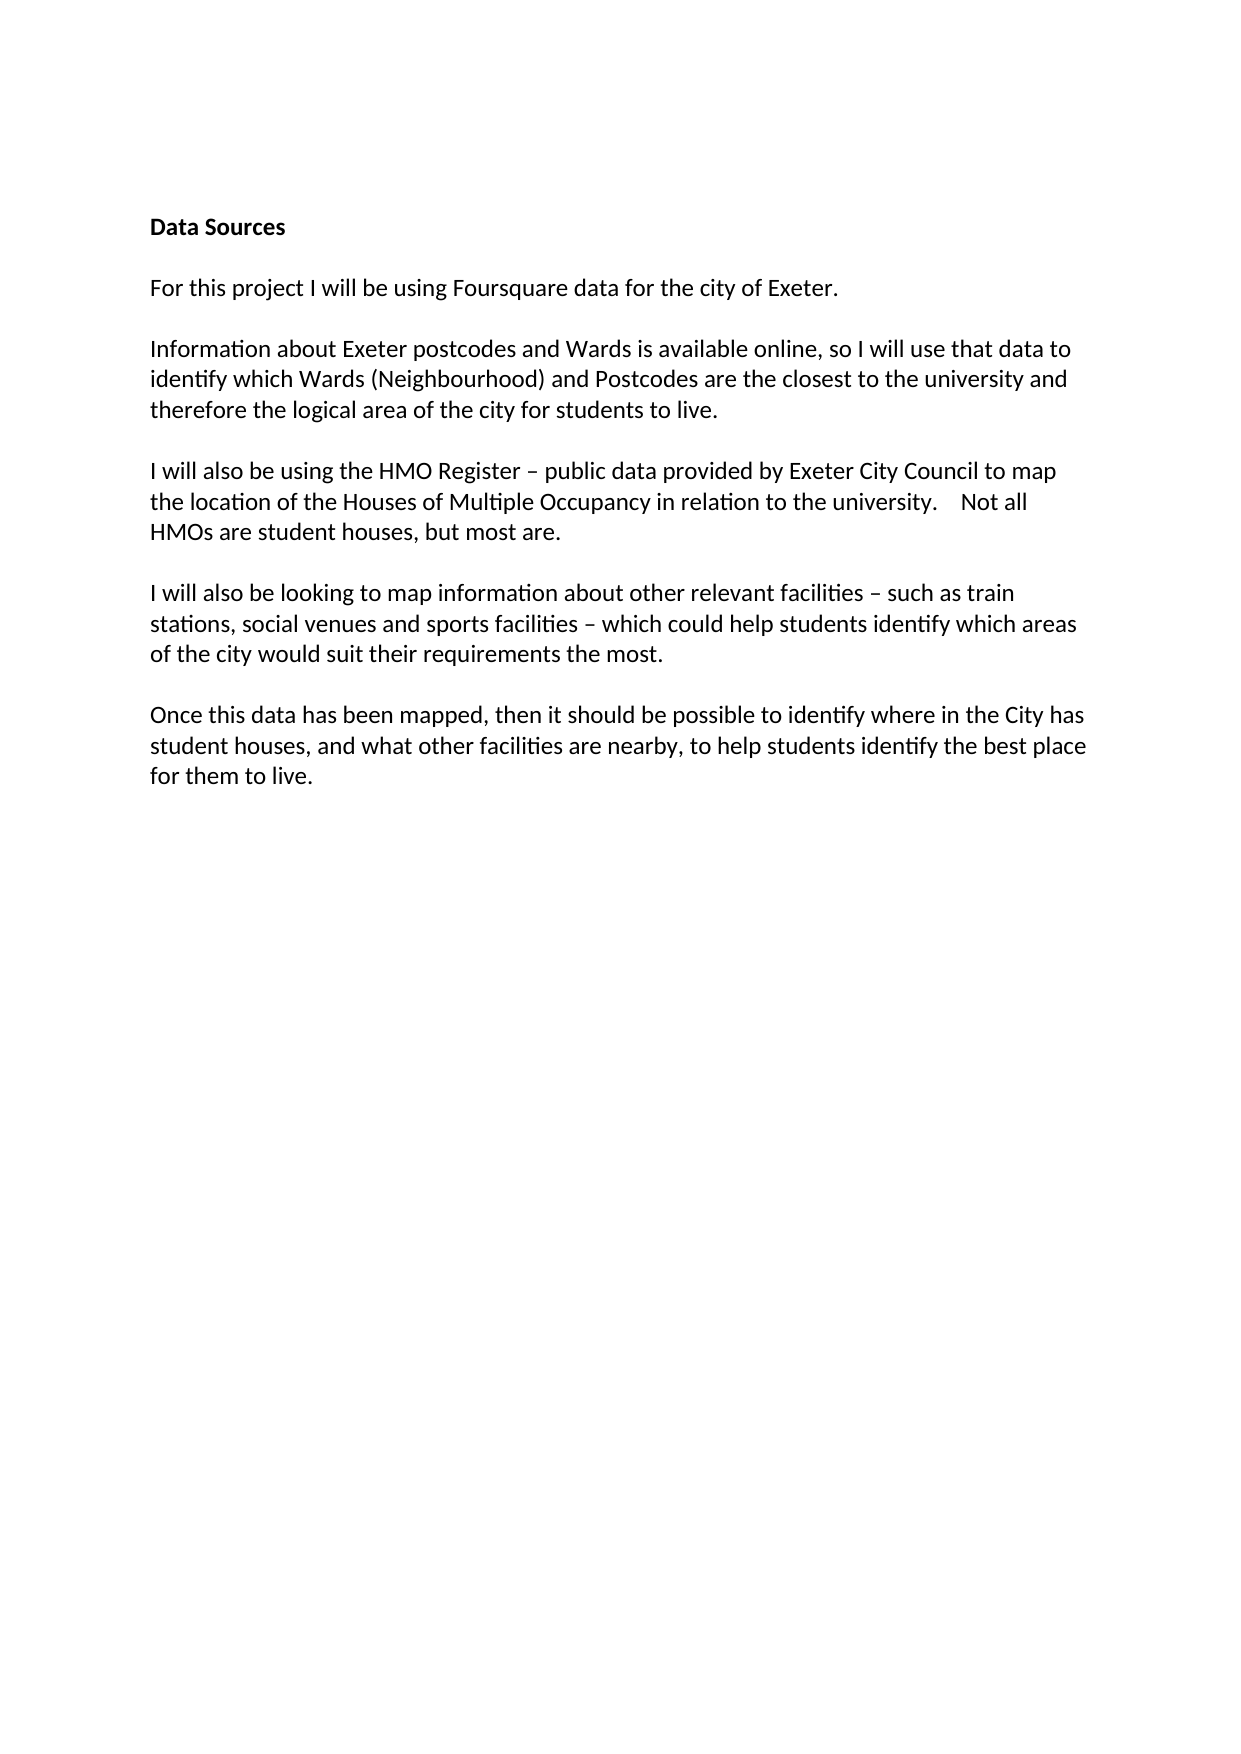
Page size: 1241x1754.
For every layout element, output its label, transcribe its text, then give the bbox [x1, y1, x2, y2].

text Once this data has been mapped, then it should be possible to identify where in the City has student houses, and what other facilities are nearby, to help students identify the best place for them to live. [150, 699, 1090, 791]
text I will also be looking to map information about other relevant facilities – such as train stations, social venues and sports facilities – which could help students identify which areas of the city would suit their requirements the most. [150, 577, 1090, 669]
text I will also be using the HMO Register – public data provided by Exeter City Council to map the location of the Houses of Multiple Occupancy in relation to the university. Not all HMOs are student houses, but most are. [150, 455, 1090, 547]
text For this project I will be using Foursquare data for the city of Exeter. [150, 272, 1090, 303]
text Information about Exeter postcodes and Wards is available online, so I will use that data to identify which Wards (Neighbourhood) and Postcodes are the closest to the university and therefore the logical area of the city for students to live. [150, 333, 1090, 425]
text Data Sources [150, 211, 1090, 242]
